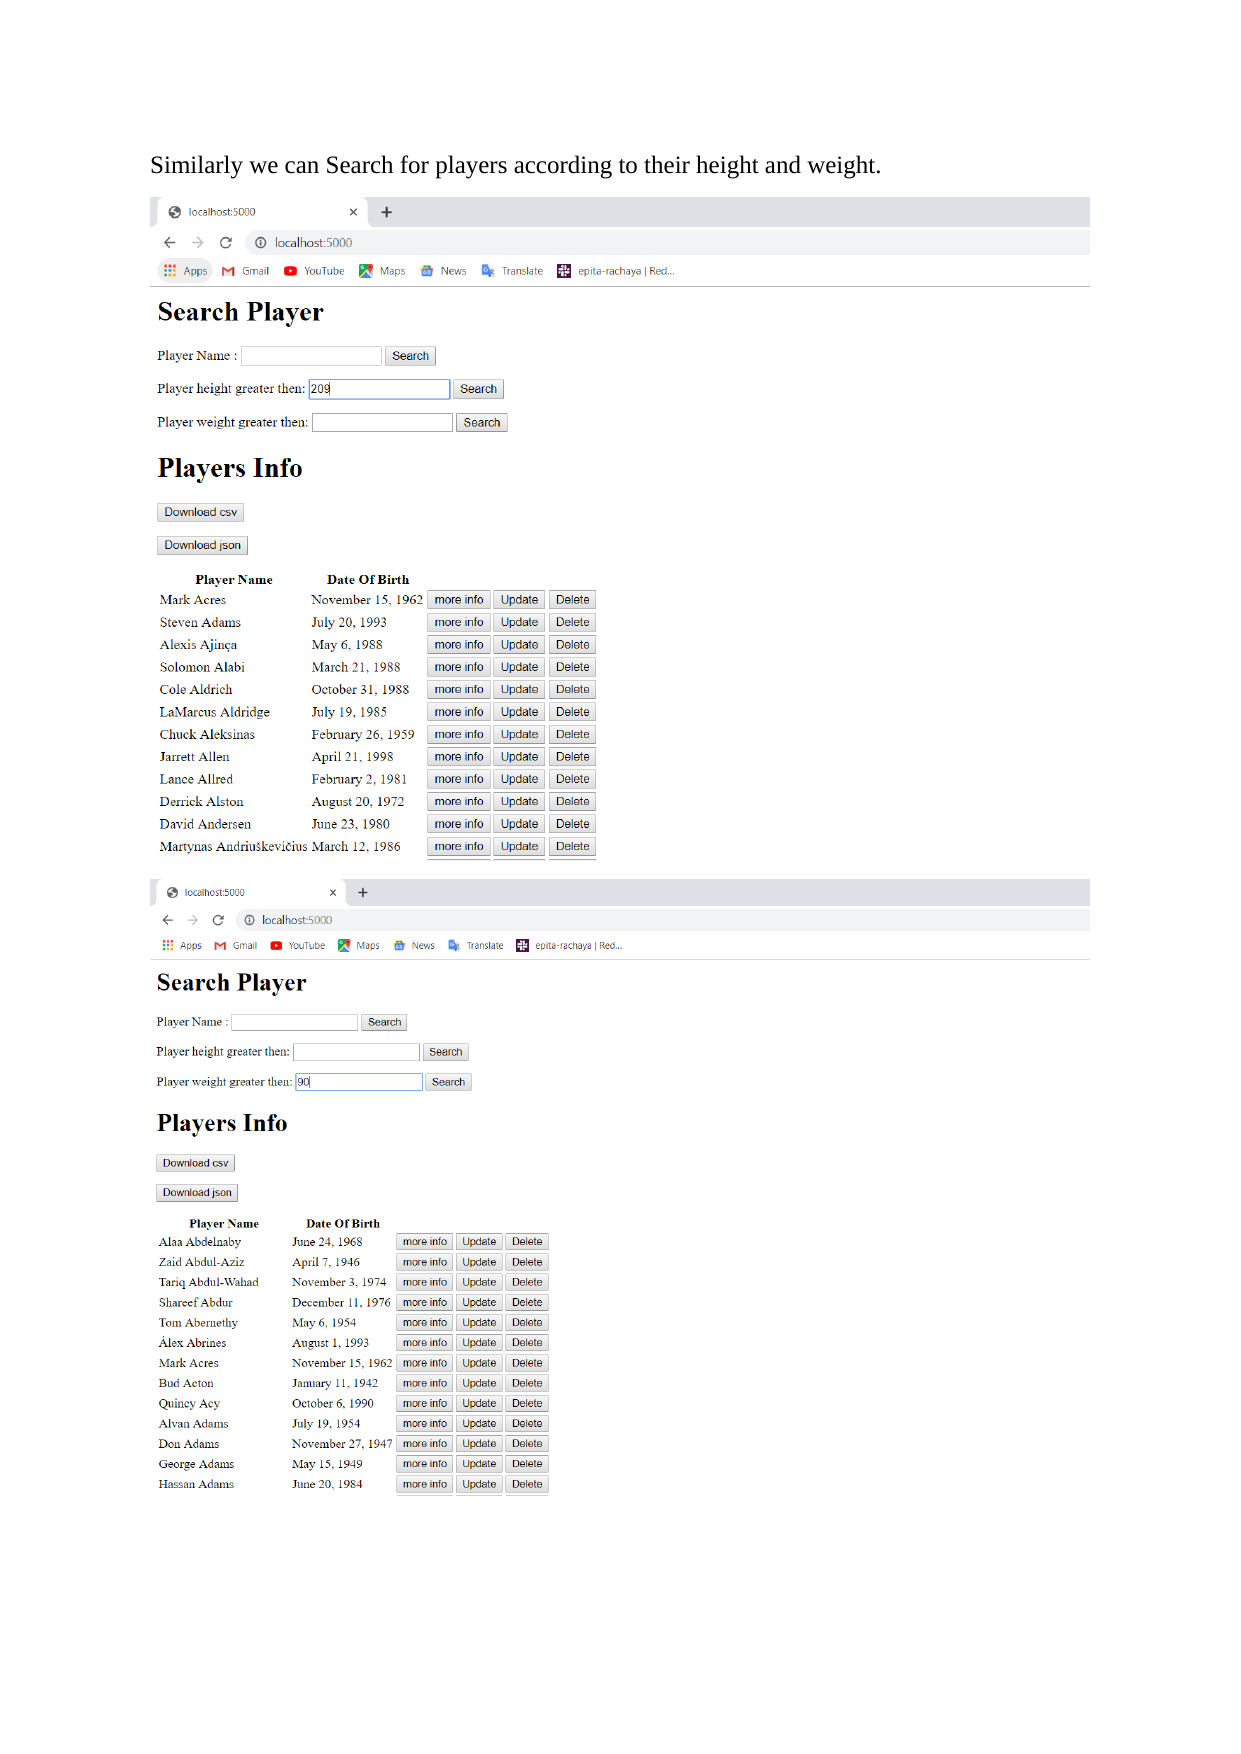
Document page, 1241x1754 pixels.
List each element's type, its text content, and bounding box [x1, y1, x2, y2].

picture [150, 197, 1091, 861]
text Similarly we can Search for players according to their height and weight. [150, 150, 1090, 179]
picture [150, 879, 1091, 1496]
